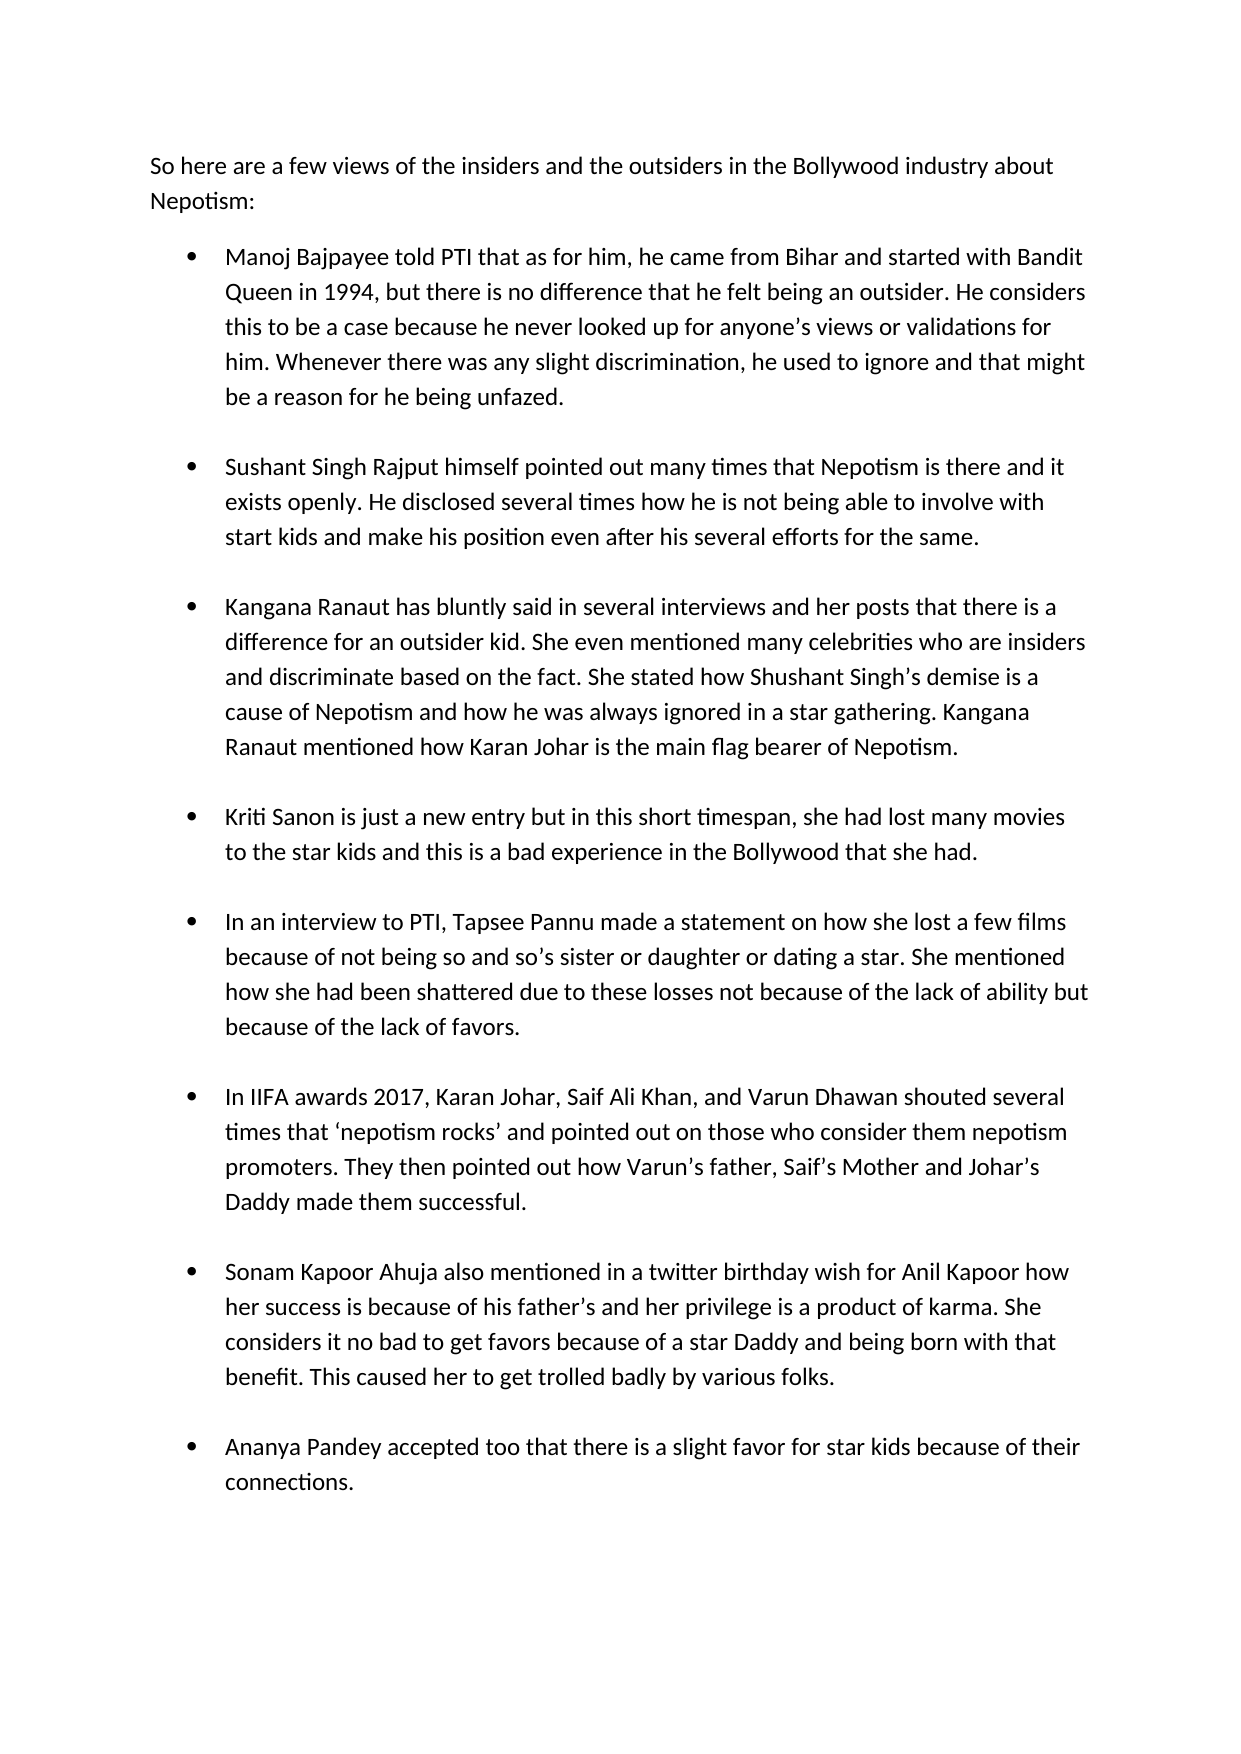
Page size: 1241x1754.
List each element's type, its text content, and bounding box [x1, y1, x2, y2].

list Sonam Kapoor Ahuja also mentioned in a twitter birthday wish for Anil Kapoor how her success is because of his father’s and her privilege is a product of karma. She considers it no bad to get favors because of a star Daddy and being born with that benefit. This caused her to get trolled badly by various folks. [187, 1256, 1090, 1391]
text So here are a few views of the insiders and the outsiders in the Bollywood industry about Nepotism: [150, 150, 1090, 216]
list Kangana Ranaut has bluntly said in several interviews and her posts that there is a difference for an outsider kid. She even mentioned many celebrities who are insiders and discriminate based on the fact. She stated how Shushant Singh’s demise is a cause of Nepotism and how he was always ignored in a star gathering. Kangana Ranaut mentioned how Karan Johar is the main flag bearer of Nepotism. [187, 591, 1090, 761]
list Kriti Sanon is just a new entry but in this short timespan, she had lost many movies to the star kids and this is a bad experience in the Bollywood that she had. [187, 801, 1090, 866]
list Manoj Bajpayee told PTI that as for him, he came from Bihar and started with Bandit Queen in 1994, but there is no difference that he felt being an outsider. He considers this to be a case because he never looked up for anyone’s views or validations for him. Whenever there was any slight discrimination, he used to ignore and that might be a reason for he being unfazed. [187, 241, 1090, 411]
list In IIFA awards 2017, Karan Johar, Saif Ali Khan, and Varun Dhawan shouted several times that ‘nepotism rocks’ and pointed out on those who consider them nepotism promoters. They then pointed out how Varun’s father, Saif’s Mother and Johar’s Daddy made them successful. [187, 1081, 1090, 1216]
list Sushant Singh Rajput himself pointed out many times that Nepotism is there and it exists openly. He disclosed several times how he is not being able to involve with start kids and make his position even after his several efforts for the same. [187, 451, 1090, 551]
list Ananya Pandey accepted too that there is a slight favor for star kids because of their connections. [187, 1431, 1090, 1496]
list In an interview to PTI, Tapsee Pannu made a statement on how she lost a few films because of not being so and so’s sister or daughter or dating a star. She mentioned how she had been shattered due to these losses not because of the lack of ability but because of the lack of favors. [187, 906, 1090, 1041]
